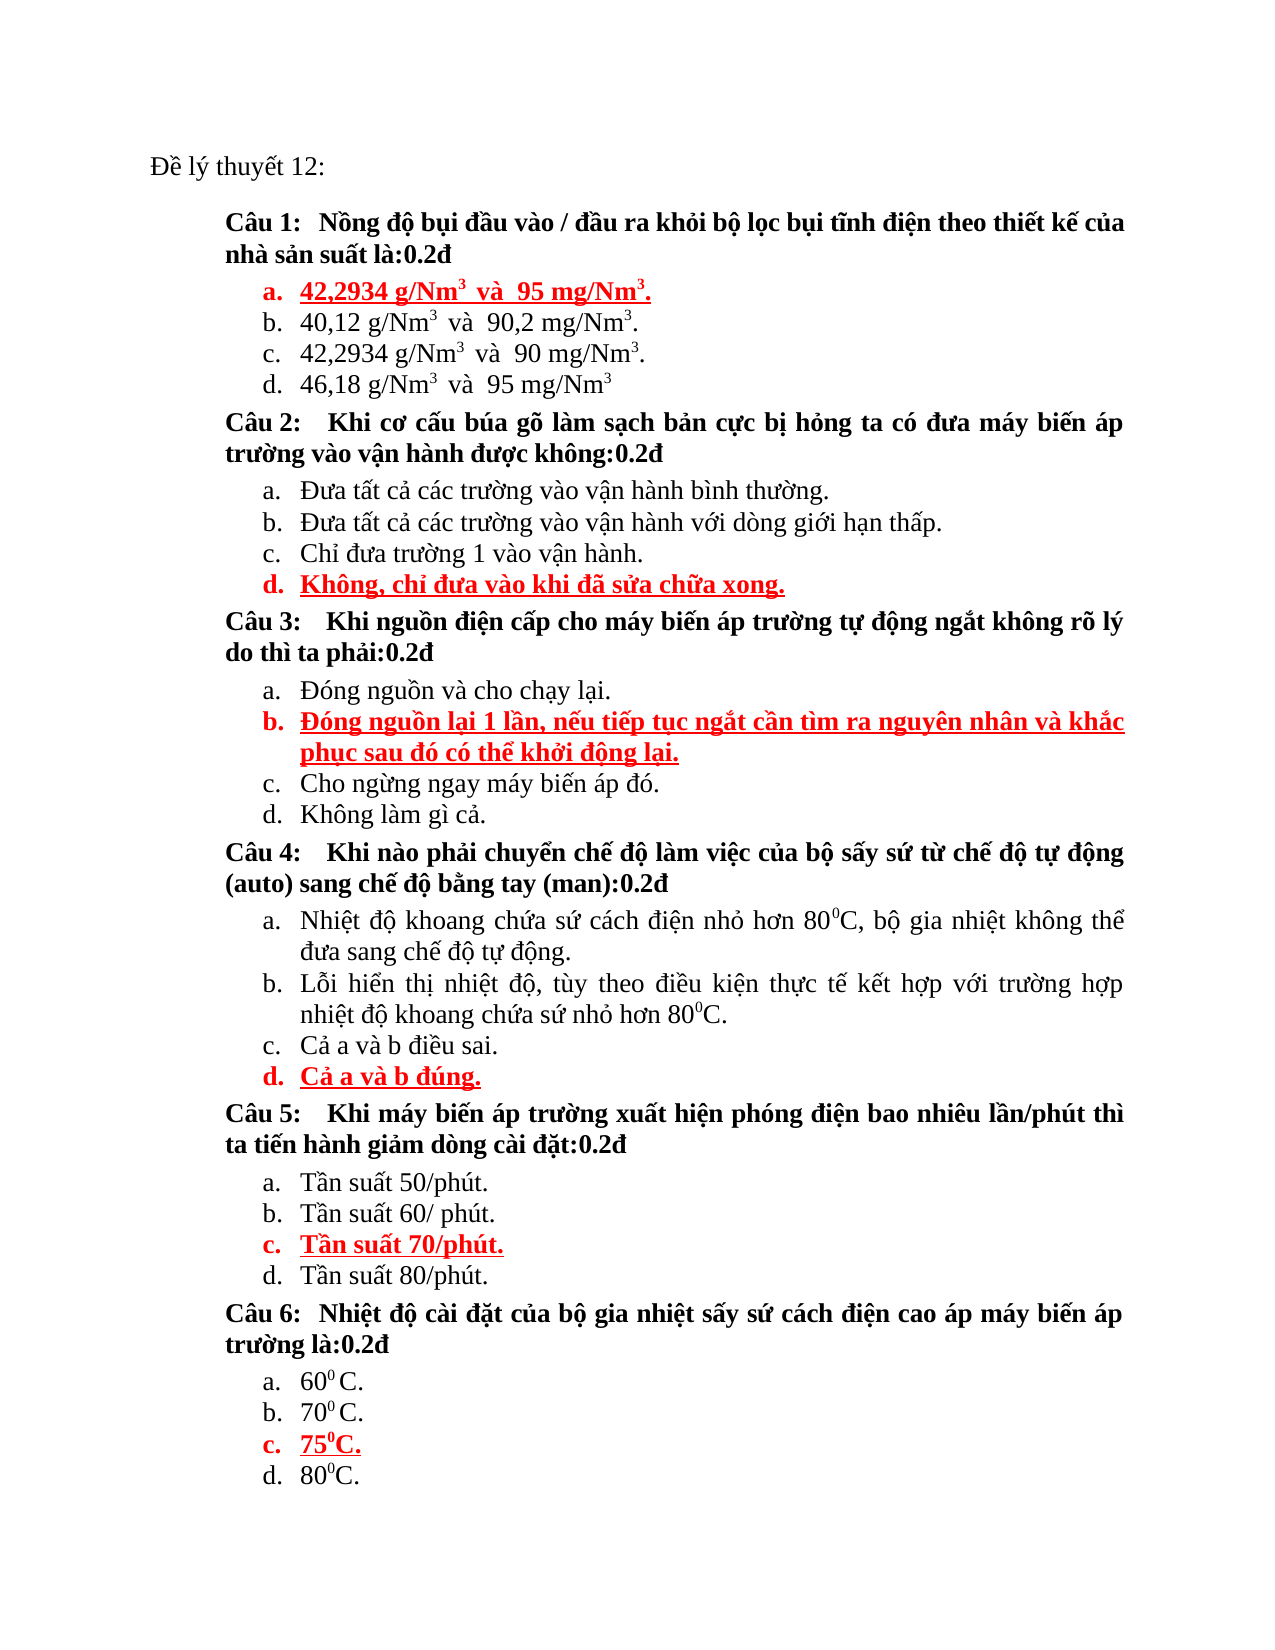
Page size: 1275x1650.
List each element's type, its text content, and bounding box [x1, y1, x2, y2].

list 42,2934 g/Nm3 và 90 mg/Nm3. [262, 337, 1125, 368]
list 40,12 g/Nm3 và 90,2 mg/Nm3. [262, 306, 1125, 337]
list Lỗi hiển thị nhiệt độ, tùy theo điều kiện thực tế kết hợp với trường hợp nhiệt độ khoang chứa sứ nhỏ hơn 800C. [262, 967, 1125, 1029]
list Đóng nguồn và cho chạy lại. [262, 674, 1125, 705]
list Tần suất 50/phút. [262, 1166, 1125, 1197]
list Nhiệt độ cài đặt của bộ gia nhiệt sấy sứ cách điện cao áp máy biến áp trường là:0.2đ [225, 1297, 1125, 1359]
list Cả a và b điều sai. [262, 1029, 1125, 1060]
list Khi nào phải chuyển chế độ làm việc của bộ sấy sứ từ chế độ tự động (auto) sang chế độ bằng tay (man):0.2đ [225, 836, 1125, 898]
list 600 C. [262, 1365, 1125, 1397]
list Khi cơ cấu búa gõ làm sạch bản cực bị hỏng ta có đưa máy biến áp trường vào vận hành được không:0.2đ [225, 406, 1125, 468]
list Nhiệt độ khoang chứa sứ cách điện nhỏ hơn 800C, bộ gia nhiệt không thể đưa sang chế độ tự động. [262, 904, 1125, 967]
list Khi máy biến áp trường xuất hiện phóng điện bao nhiêu lần/phút thì ta tiến hành giảm dòng cài đặt:0.2đ [225, 1097, 1125, 1160]
list Không, chỉ đưa vào khi đã sửa chữa xong. [262, 568, 1125, 599]
text Đề lý thuyết 12: [150, 150, 1125, 181]
list Khi nguồn điện cấp cho máy biến áp trường tự động ngắt không rõ lý do thì ta phải:0.2đ [225, 605, 1125, 668]
list 800C. [262, 1459, 1125, 1490]
list 750C. [262, 1428, 1125, 1459]
list Tần suất 70/phút. [262, 1228, 1125, 1259]
list 42,2934 g/Nm3 và 95 mg/Nm3. [262, 275, 1125, 306]
list Tần suất 60/ phút. [262, 1197, 1125, 1228]
list Cho ngừng ngay máy biến áp đó. [262, 767, 1125, 798]
list Đưa tất cả các trường vào vận hành bình thường. [262, 474, 1125, 506]
list Không làm gì cả. [262, 798, 1125, 829]
list 700 C. [262, 1397, 1125, 1428]
list Đưa tất cả các trường vào vận hành với dòng giới hạn thấp. [262, 506, 1125, 537]
list Tần suất 80/phút. [262, 1259, 1125, 1291]
list 46,18 g/Nm3 và 95 mg/Nm3 [262, 368, 1125, 400]
list Chỉ đưa trường 1 vào vận hành. [262, 537, 1125, 568]
list Đóng nguồn lại 1 lần, nếu tiếp tục ngắt cần tìm ra nguyên nhân và khắc phục sau đó có thể khởi động lại. [262, 705, 1125, 767]
list Nồng độ bụi đầu vào / đầu ra khỏi bộ lọc bụi tĩnh điện theo thiết kế của nhà sản suất là:0.2đ [225, 207, 1125, 269]
list Cả a và b đúng. [262, 1060, 1125, 1091]
